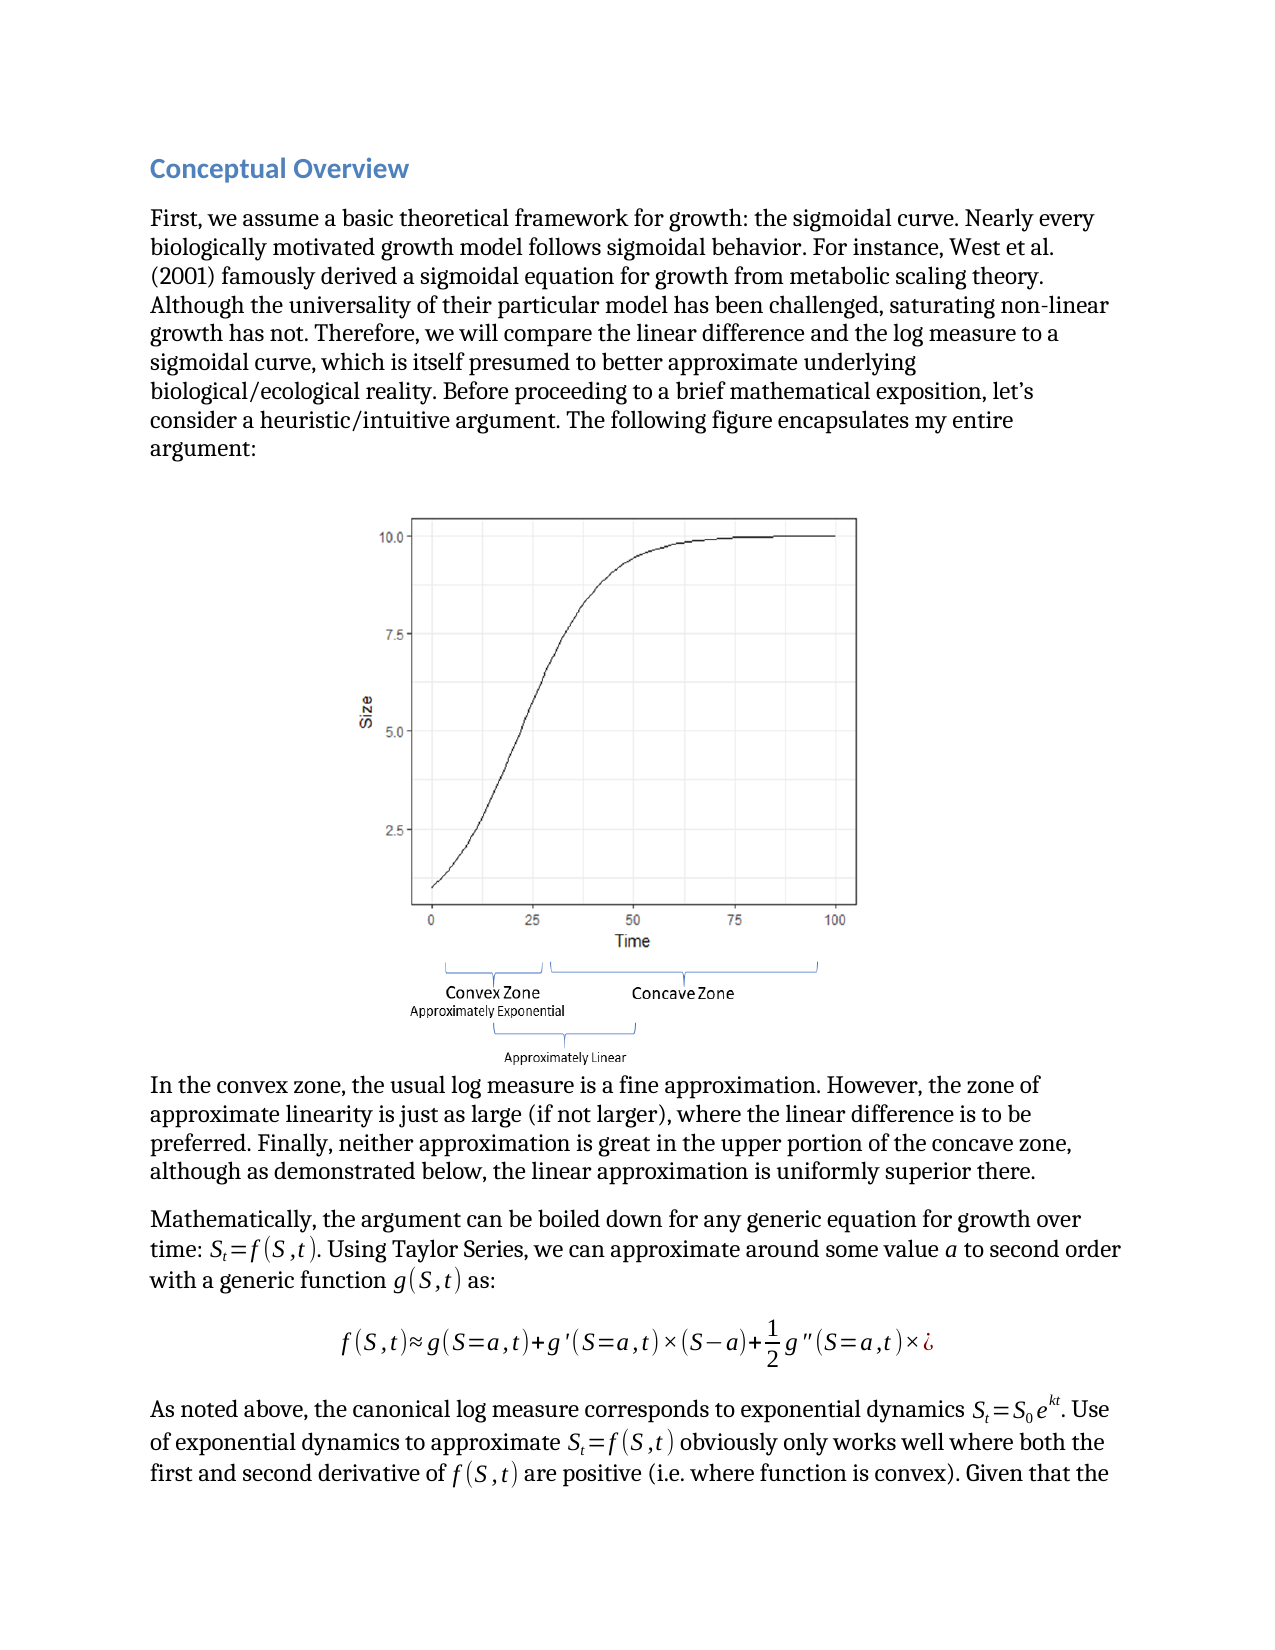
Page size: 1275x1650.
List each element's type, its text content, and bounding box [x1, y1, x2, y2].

subtitle Conceptual Overview [150, 150, 1125, 186]
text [150, 1392, 1125, 1489]
picture [150, 481, 1119, 1071]
text Mathematically, the argument can be boiled down for any generic equation for growth over time: . Using Taylor Series, we can approximate around some value to second order with a generic function as: [150, 1205, 1125, 1295]
text First, we assume a basic theoretical framework for growth: the sigmoidal curve. Nearly every biologically motivated growth model follows sigmoidal behavior. For instance, West et al. (2001) famously derived a sigmoidal equation for growth from metabolic scaling theory. Although the universality of their particular model has been challenged, saturating non-linear growth has not. Therefore, we will compare the linear difference and the log measure to a sigmoidal curve, which is itself presumed to better approximate underlying biological/ecological reality. Before proceeding to a brief mathematical exposition, let’s consider a heuristic/intuitive argument. The following figure encapsulates my entire argument: [150, 204, 1125, 463]
